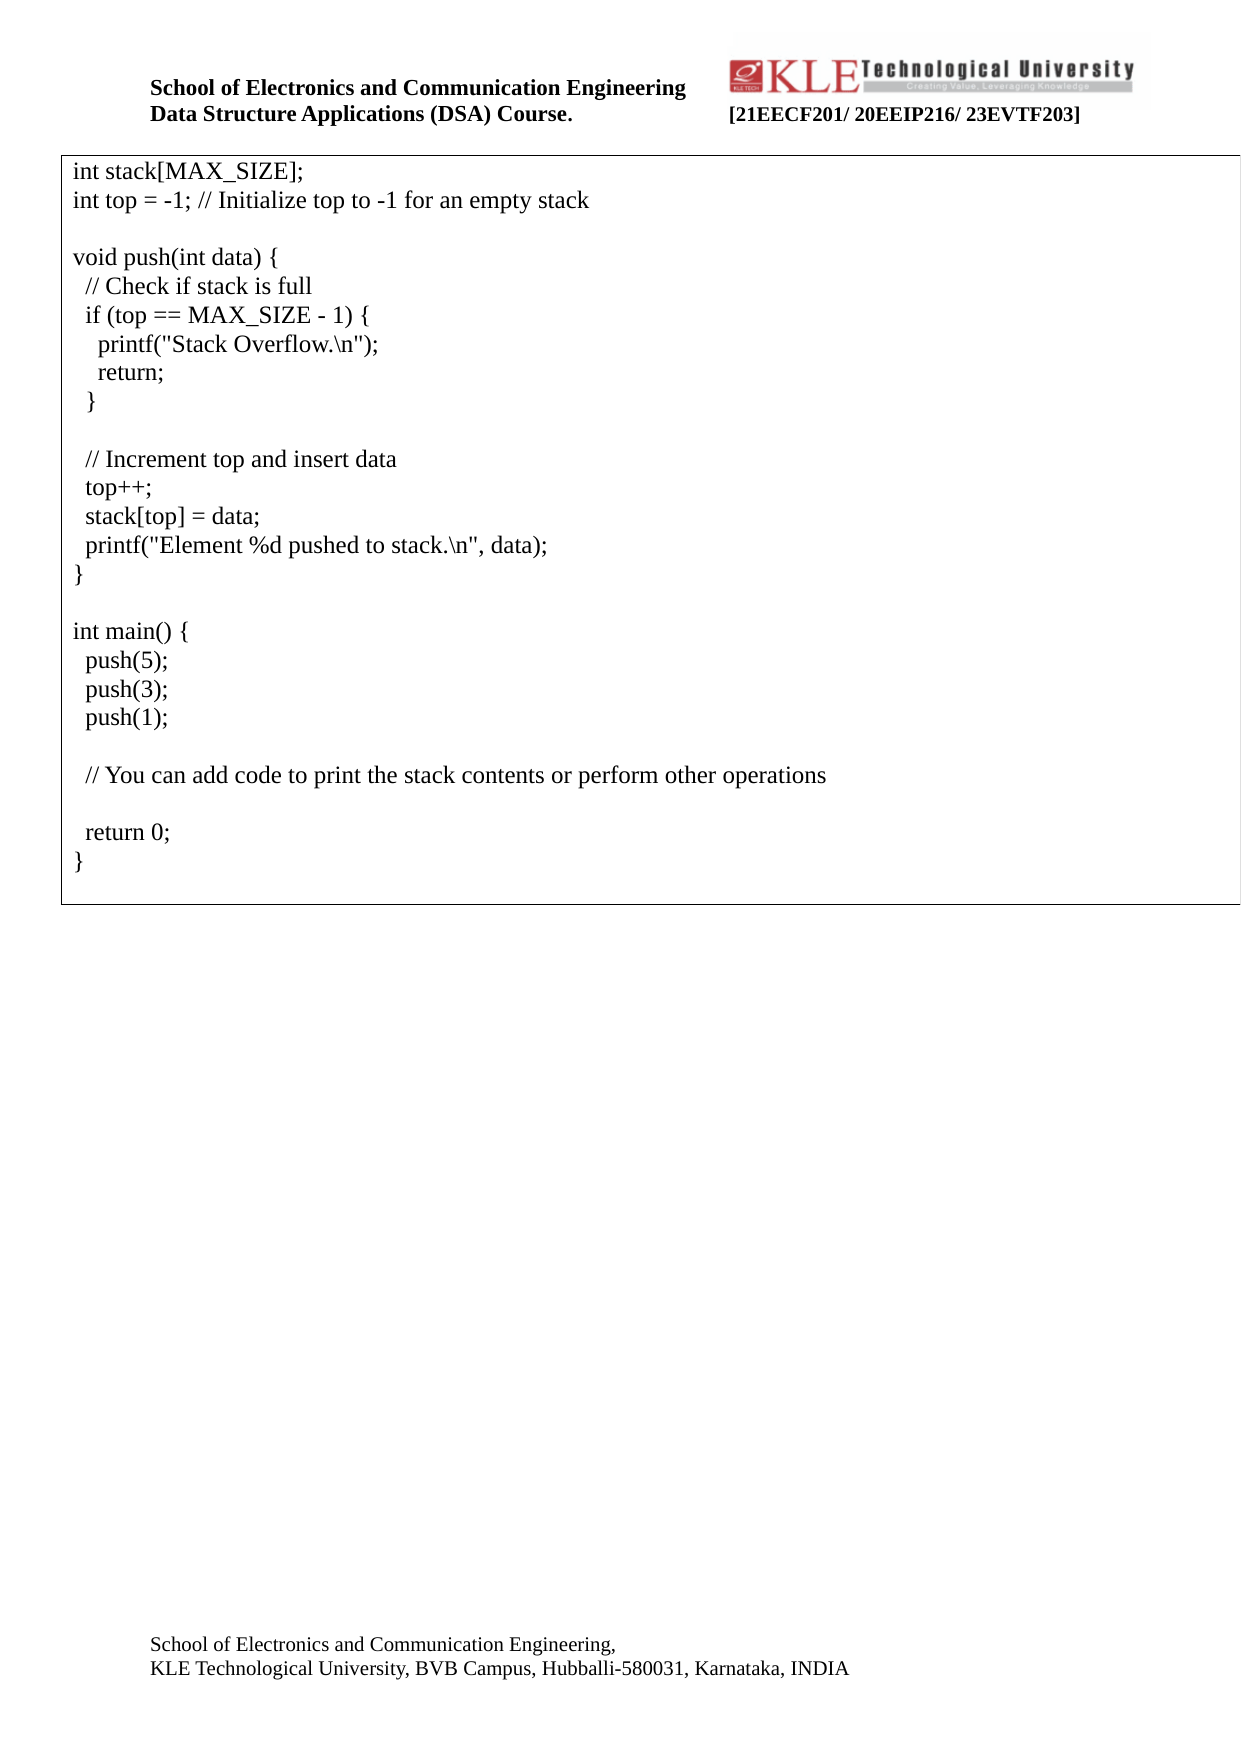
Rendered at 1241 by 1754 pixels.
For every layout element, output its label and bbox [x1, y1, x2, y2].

picture [719, 32, 1151, 110]
table_cell [62, 156, 1240, 904]
